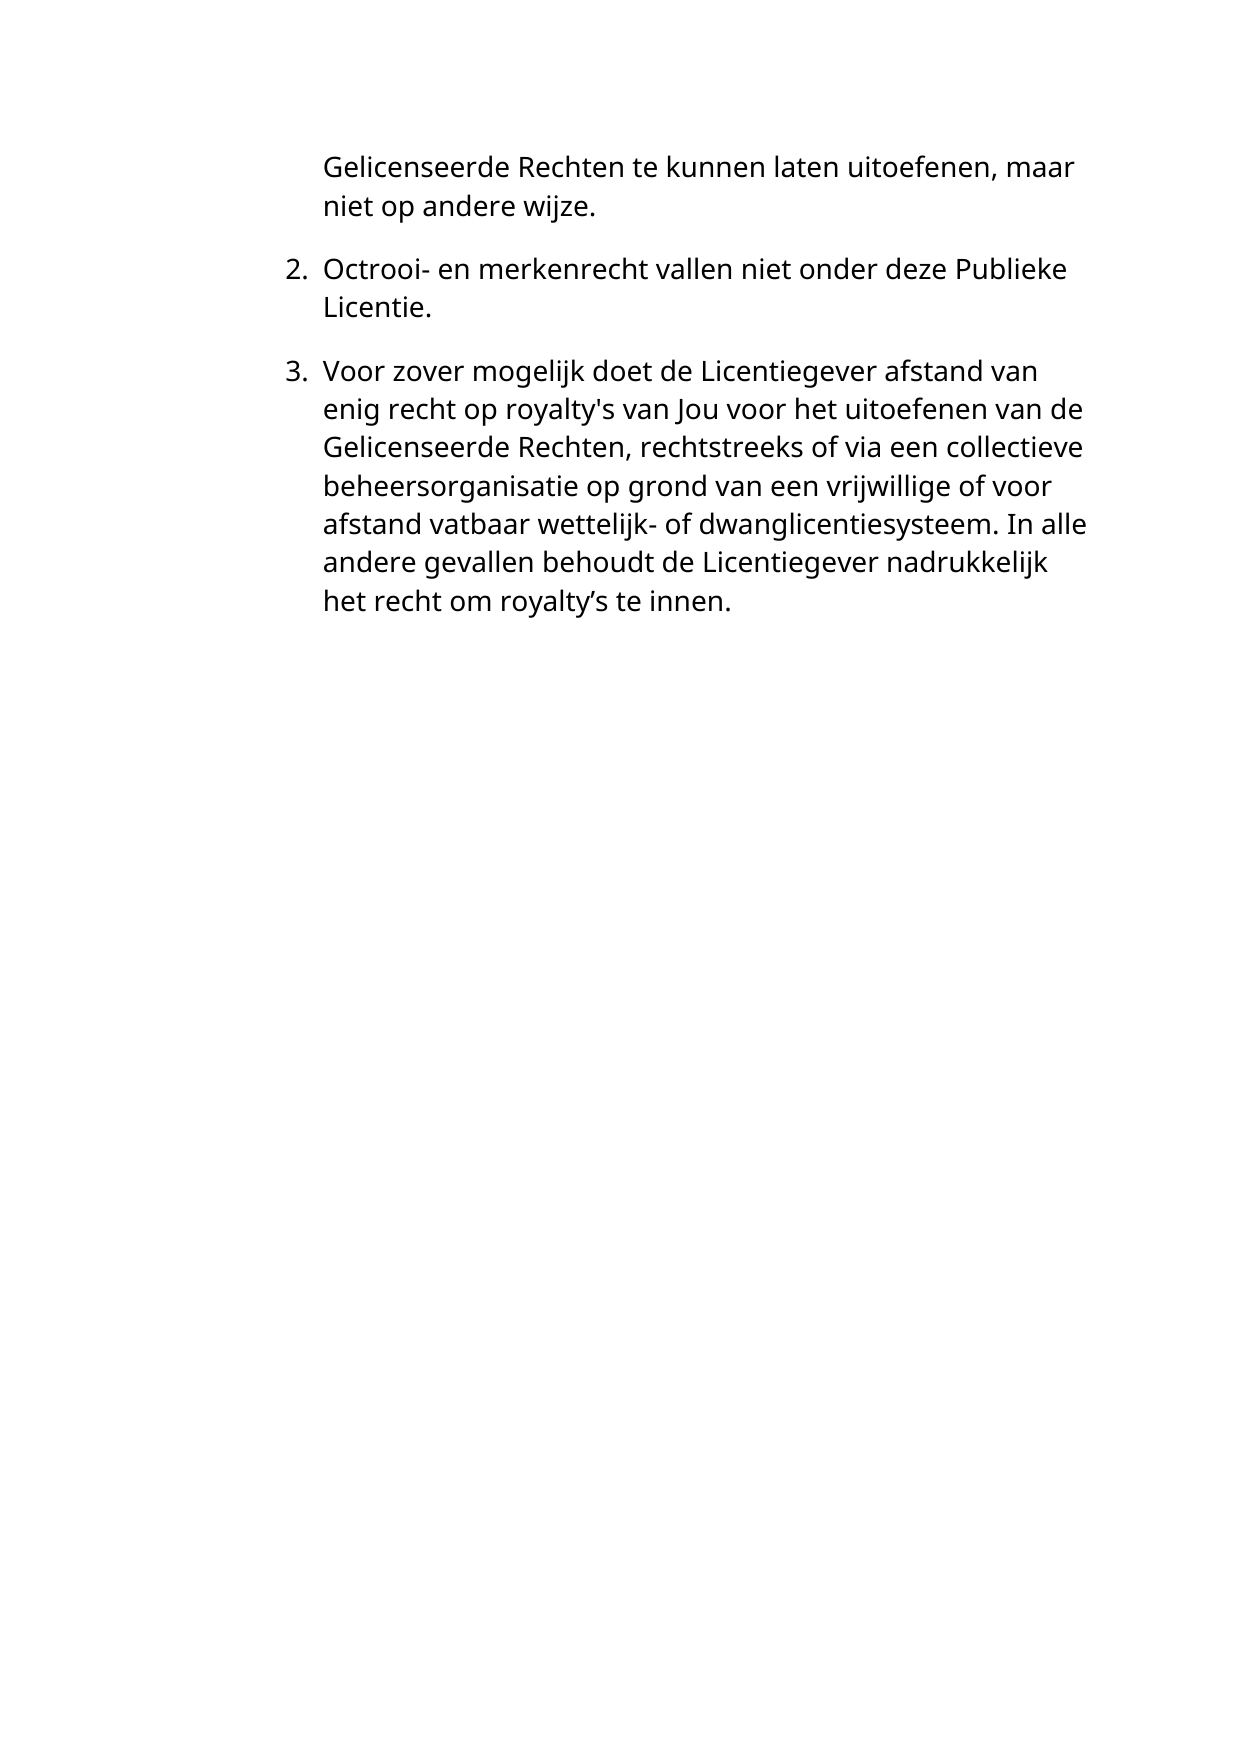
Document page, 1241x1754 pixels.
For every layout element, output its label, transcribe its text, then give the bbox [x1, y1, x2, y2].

list Octrooi- en merkenrecht vallen niet onder deze Publieke Licentie. [285, 249, 1093, 326]
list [285, 148, 1093, 224]
list Voor zover mogelijk doet de Licentiegever afstand van enig recht op royalty's van Jou voor het uitoefenen van de Gelicenseerde Rechten, rechtstreeks of via een collectieve beheersorganisatie op grond van een vrijwillige of voor afstand vatbaar wettelijk- of dwanglicentiesysteem. In alle andere gevallen behoudt de Licentiegever nadrukkelijk het recht om royalty’s te innen. [285, 351, 1093, 619]
